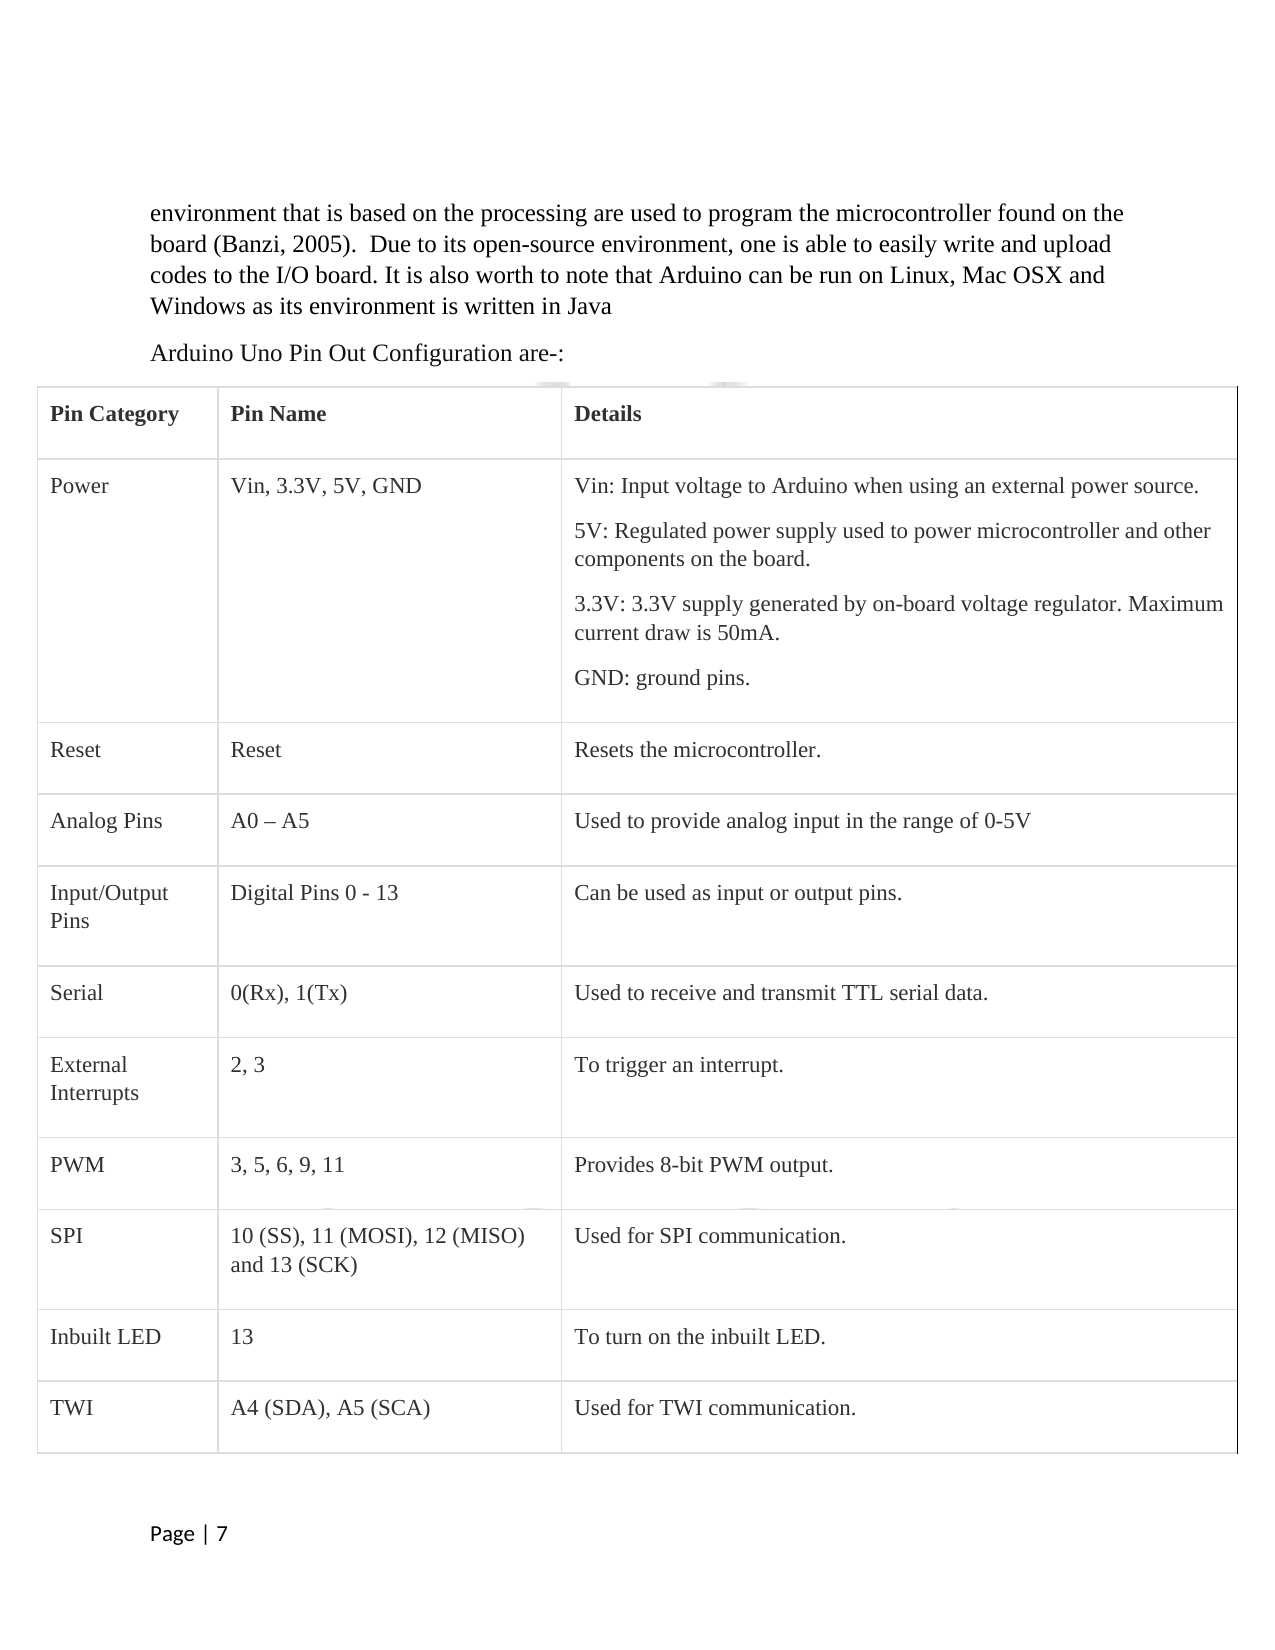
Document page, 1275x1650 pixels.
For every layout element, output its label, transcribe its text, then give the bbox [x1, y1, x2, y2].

table_cell A0 – A5 [219, 795, 561, 865]
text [150, 198, 1125, 319]
table_cell External Interrupts [38, 1038, 217, 1137]
table_cell Used for TWI communication. [562, 1382, 1237, 1452]
table_cell Power [38, 460, 217, 722]
text Arduino Uno Pin Out Configuration are-: [150, 338, 1125, 367]
table_cell A4 (SDA), A5 (SCA) [219, 1382, 561, 1452]
table_cell Reset [38, 723, 217, 793]
table_cell 0(Rx), 1(Tx) [219, 967, 561, 1037]
table_cell Used for SPI communication. [562, 1210, 1237, 1309]
table_cell Inbuilt LED [38, 1310, 217, 1380]
table_cell Analog Pins [38, 795, 217, 865]
table_cell To trigger an interrupt. [562, 1038, 1237, 1137]
table_cell 3, 5, 6, 9, 11 [219, 1138, 561, 1208]
table_cell Used to receive and transmit TTL serial data. [562, 967, 1237, 1037]
table_cell Vin, 3.3V, 5V, GND [219, 460, 561, 722]
table_cell Digital Pins 0 - 13 [219, 867, 561, 965]
table_header Pin Name [219, 388, 561, 458]
table_cell Reset [219, 723, 561, 793]
table_cell 10 (SS), 11 (MOSI), 12 (MISO) and 13 (SCK) [219, 1210, 561, 1309]
table_cell Input/Output Pins [38, 867, 217, 965]
table_cell Resets the microcontroller. [562, 723, 1237, 793]
table_cell TWI [38, 1382, 217, 1452]
table_cell SPI [38, 1210, 217, 1309]
table_cell To turn on the inbuilt LED. [562, 1310, 1237, 1380]
table_cell Vin: Input voltage to Arduino when using an external power source. 5V: Regulated power supply used to power microcontroller and other components on the board. 3.3V: 3.3V supply generated by on-board voltage regulator. Maximum current draw is 50mA. GND: ground pins. [562, 460, 1237, 722]
table_cell 2, 3 [219, 1038, 561, 1137]
table_cell Can be used as input or output pins. [562, 867, 1237, 965]
table_cell Provides 8-bit PWM output. [562, 1138, 1237, 1208]
table_header Details [562, 388, 1237, 458]
table_cell 13 [219, 1310, 561, 1380]
table_cell Serial [38, 967, 217, 1037]
table_header Pin Category [38, 388, 217, 458]
table_cell PWM [38, 1138, 217, 1208]
table_cell Used to provide analog input in the range of 0-5V [562, 795, 1237, 865]
